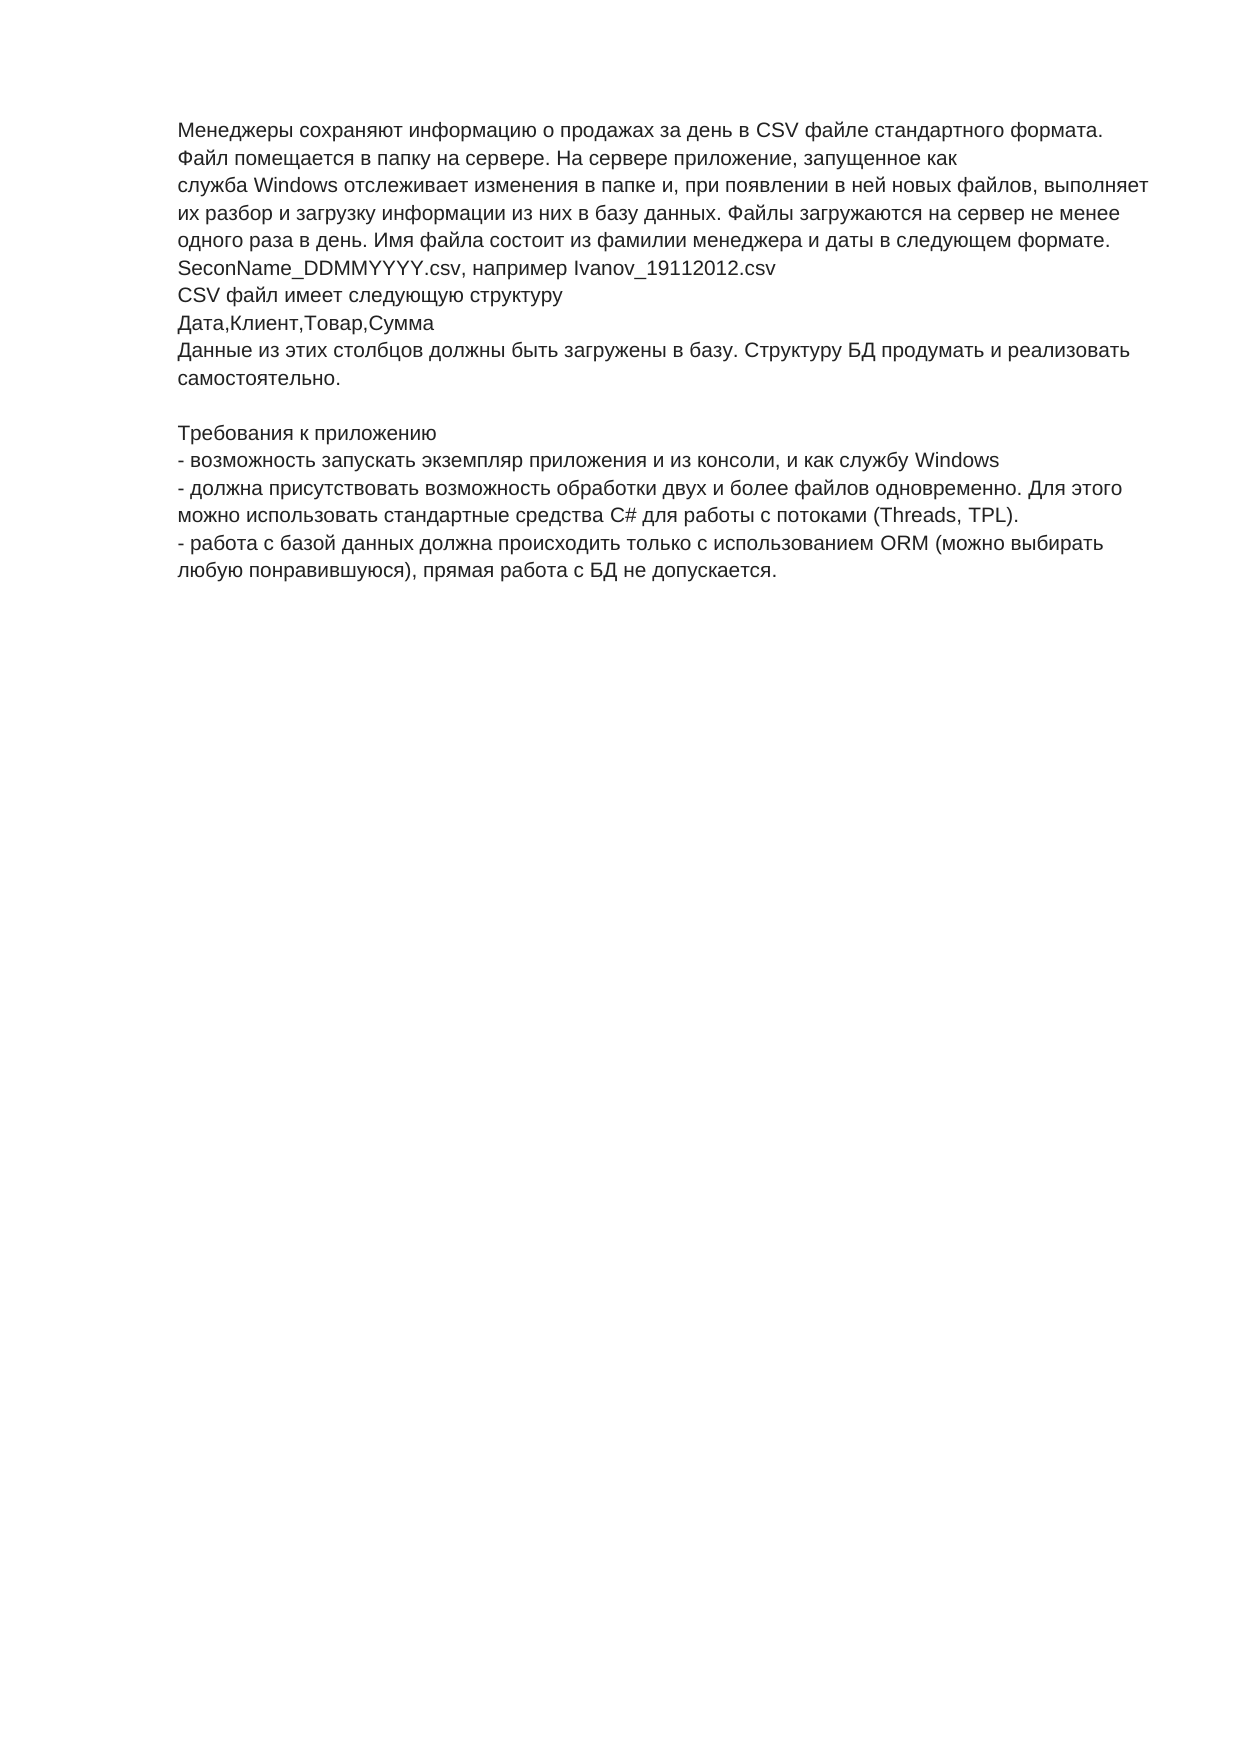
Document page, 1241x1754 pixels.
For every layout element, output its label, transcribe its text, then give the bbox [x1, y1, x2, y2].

text Менеджеры сохраняют информацию о продажах за день в CSV файле стандартного формата. Файл помещается в папку на сервере. На сервере приложение, запущенное как служба Windows отслеживает изменения в папке и, при появлении в ней новых файлов, выполняет их разбор и загрузку информации из них в базу данных. Файлы загружаются на сервер не менее одного раза в день. Имя файла состоит из фамилии менеджера и даты в следующем формате. SeconName_DDMMYYYY.csv, например Ivanov_19112012.csv CSV файл имеет следующую структуру Дата,Клиент,Товар,Сумма Данные из этих столбцов должны быть загружены в базу. Структуру БД продумать и реализовать самостоятельно. Требования к приложению - возможность запускать экземпляр приложения и из консоли, и как службу Windows - должна присутствовать возможность обработки двух и более файлов одновременно. Для этого можно использовать стандартные средства C# для работы с потоками (Threads, TPL). - работа с базой данных должна происходить только с использованием ORM (можно выбирать любую понравившуюся), прямая работа с БД не допускается. [177, 118, 1152, 582]
